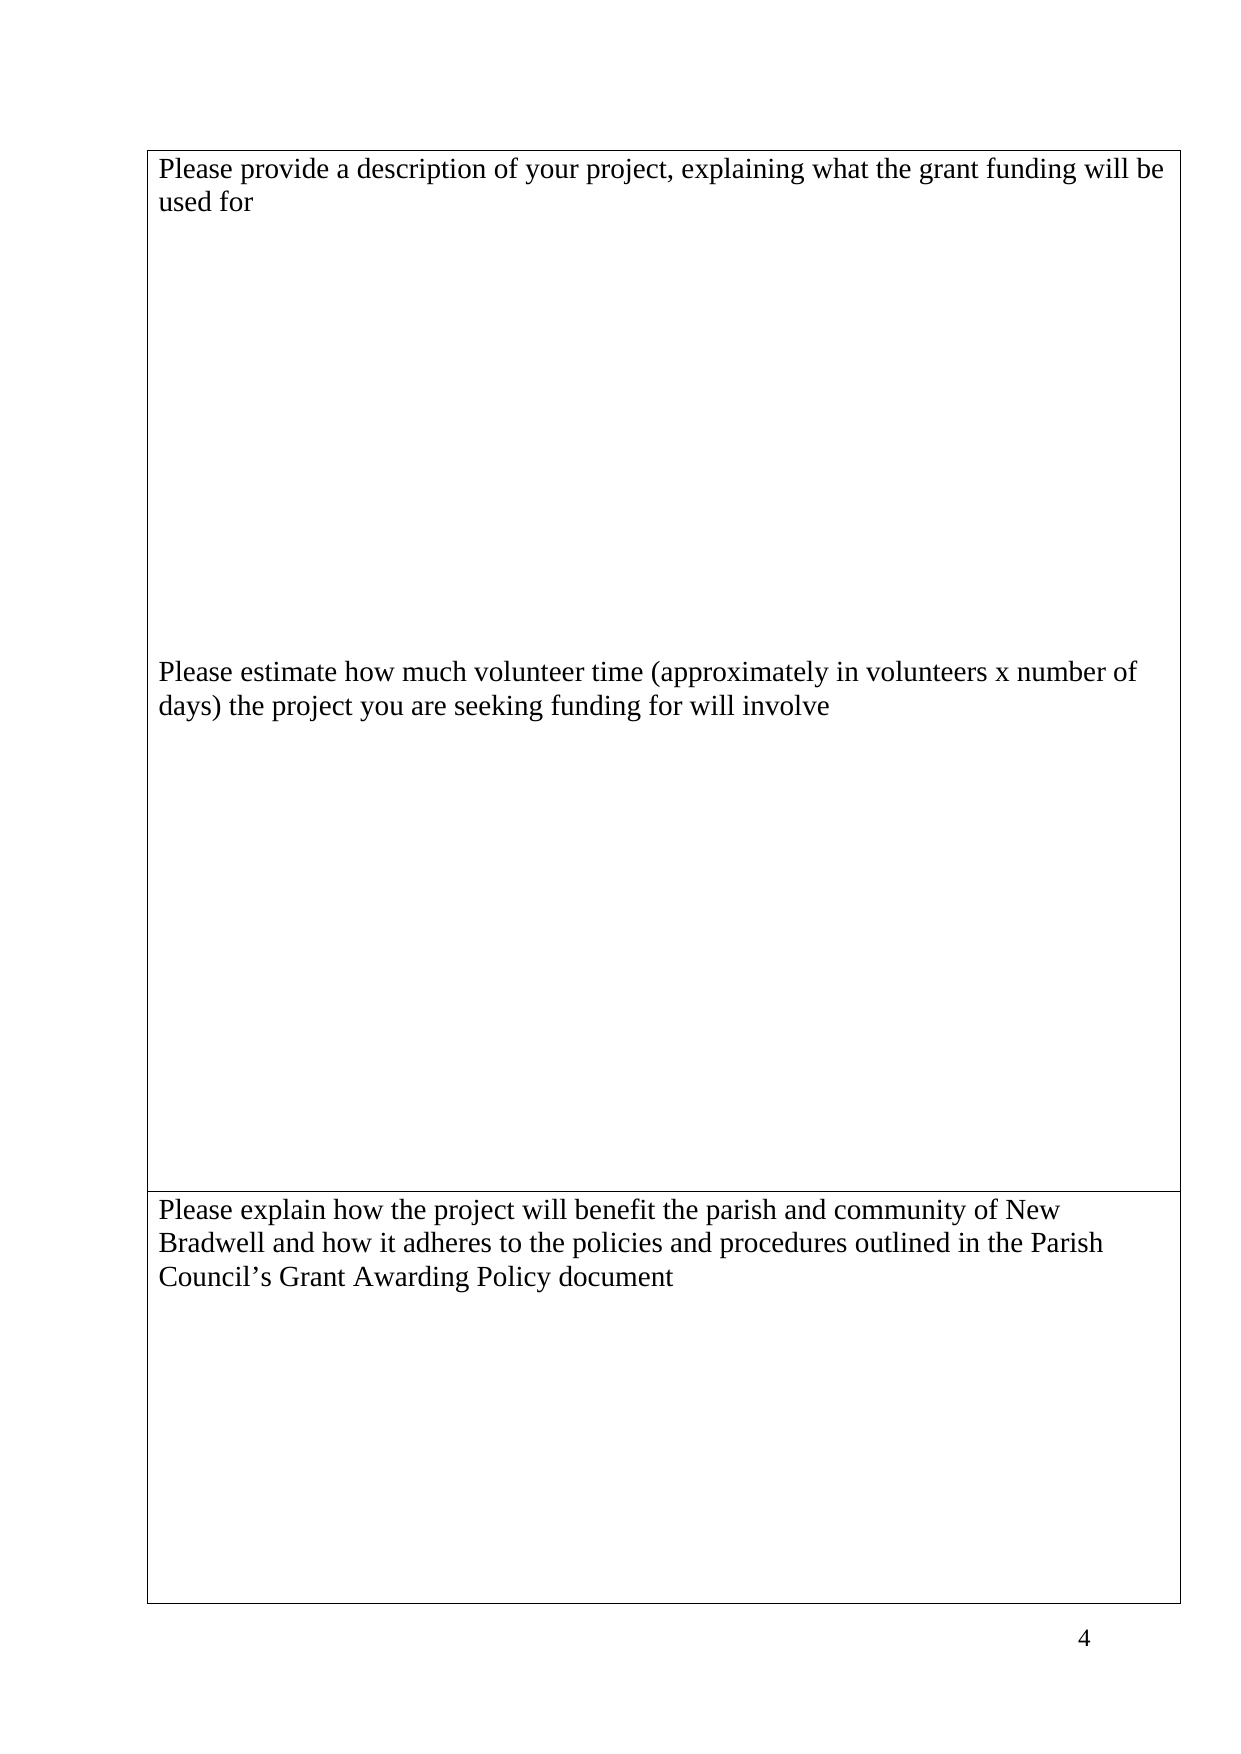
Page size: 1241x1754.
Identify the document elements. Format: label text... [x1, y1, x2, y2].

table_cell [148, 1192, 1180, 1603]
table_header Please provide a description of your project, explaining what the grant funding will be used for Please estimate how much volunteer time (approximately in volunteers x number of days) the project you are seeking funding for will involve [148, 151, 1180, 1191]
